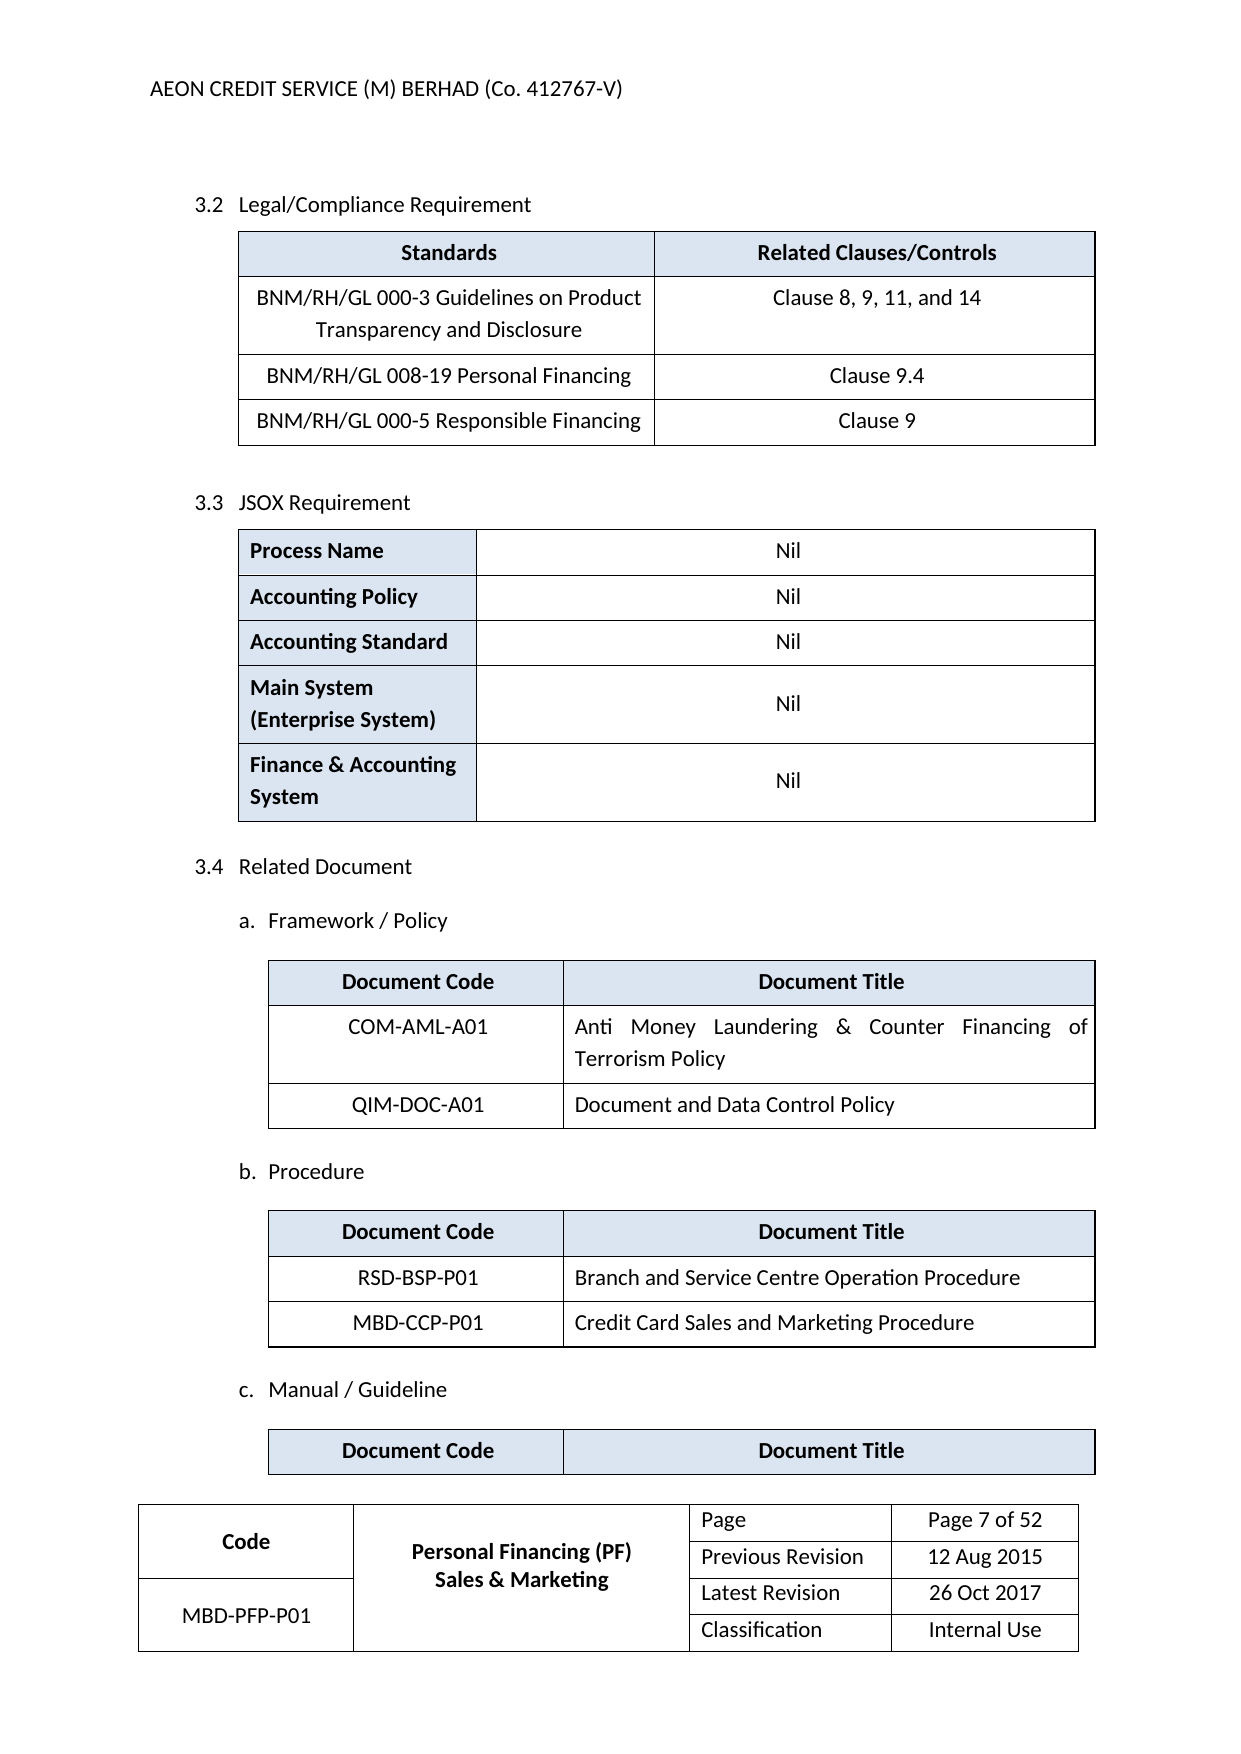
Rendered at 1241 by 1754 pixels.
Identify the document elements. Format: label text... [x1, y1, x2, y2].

table_header Document Code [269, 1430, 563, 1474]
table_cell Main System (Enterprise System) [239, 666, 476, 743]
table_cell Nil [477, 744, 1094, 821]
table_cell Clause 8, 9, 11, and 14 [655, 277, 1094, 354]
table_cell Clause 9 [655, 400, 1094, 444]
table_cell BNM/RH/GL 000-5 Responsible Financing [239, 400, 654, 444]
list JSOX Requirement [194, 488, 1095, 517]
table_cell BNM/RH/GL 008-19 Personal Financing [239, 355, 654, 399]
table_header Standards [239, 232, 654, 276]
table_cell Finance & Accounting System [239, 744, 476, 821]
table_header Nil [477, 530, 1094, 574]
table_cell Credit Card Sales and Marketing Procedure [564, 1302, 1094, 1346]
table_header Related Clauses/Controls [655, 232, 1094, 276]
list Procedure [239, 1157, 1090, 1185]
table_cell COM-AML-A01 [269, 1006, 563, 1083]
table_cell Clause 9.4 [655, 355, 1094, 399]
table_header Document Title [564, 1430, 1094, 1474]
table_cell BNM/RH/GL 000-3 Guidelines on Product Transparency and Disclosure [239, 277, 654, 354]
table_cell Accounting Policy [239, 576, 476, 620]
table_header Document Code [269, 1211, 563, 1256]
table_header Process Name [239, 530, 476, 574]
list Manual / Guideline [239, 1375, 1090, 1403]
table_cell Nil [477, 576, 1094, 620]
table_cell Accounting Standard [239, 621, 476, 665]
list Related Document [194, 852, 1095, 880]
table_cell Nil [477, 621, 1094, 665]
table_cell MBD-CCP-P01 [269, 1302, 563, 1346]
list Framework / Policy [239, 907, 1090, 934]
table_cell Branch and Service Centre Operation Procedure [564, 1257, 1094, 1301]
table_cell Anti Money Laundering & Counter Financing of Terrorism Policy [564, 1006, 1094, 1083]
table_cell RSD-BSP-P01 [269, 1257, 563, 1301]
table_cell Document and Data Control Policy [564, 1084, 1094, 1128]
table_header Document Title [564, 961, 1094, 1005]
list Legal/Compliance Requirement [194, 190, 1095, 218]
table_header Document Title [564, 1211, 1094, 1256]
table_header Document Code [269, 961, 563, 1005]
table_cell Nil [477, 666, 1094, 743]
table_cell QIM-DOC-A01 [269, 1084, 563, 1128]
